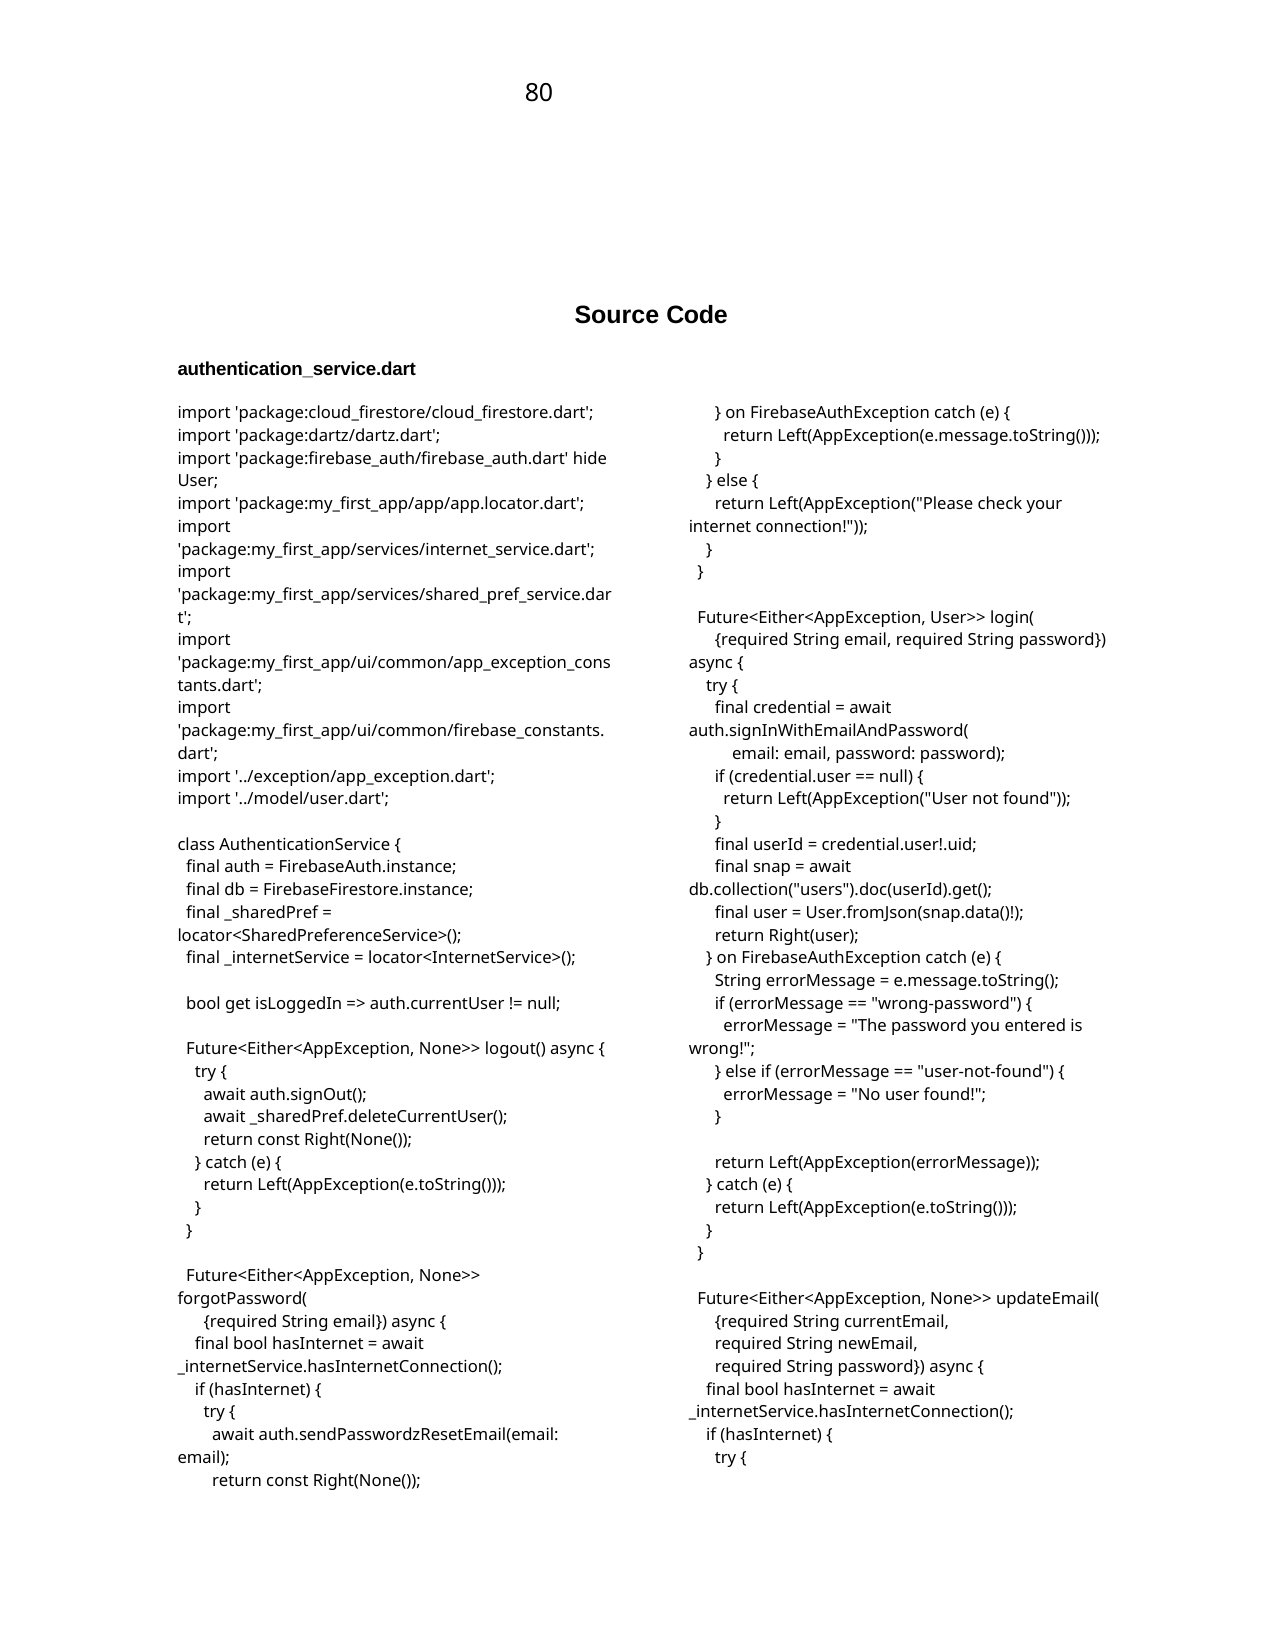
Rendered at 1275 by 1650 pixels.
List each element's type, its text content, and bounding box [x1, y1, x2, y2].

text import 'package:my_first_app/services/shared_pref_service.dart'; [177, 560, 613, 628]
text String errorMessage = e.message.toString(); [688, 968, 1125, 991]
text return Left(AppException("User not found")); [688, 787, 1125, 809]
text try { [177, 1400, 613, 1423]
text } [688, 809, 1125, 832]
text Future<Either<AppException, None>> forgotPassword( [177, 1264, 613, 1309]
text } [688, 1218, 1125, 1241]
text } on FirebaseAuthException catch (e) { [688, 401, 1125, 423]
text Future<Either<AppException, None>> logout() async { [177, 1037, 613, 1059]
text class AuthenticationService { [177, 832, 613, 855]
text } [177, 1218, 613, 1241]
text return Left(AppException(e.message.toString())); [688, 423, 1125, 446]
text return Right(user); [688, 923, 1125, 946]
text email: email, password: password); [688, 741, 1125, 764]
text } on FirebaseAuthException catch (e) { [688, 946, 1125, 968]
text return Left(AppException(errorMessage)); [688, 1150, 1125, 1173]
text } [688, 560, 1125, 582]
text return Left(AppException("Please check your internet connection!")); [688, 492, 1125, 537]
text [688, 1377, 1125, 1423]
text await auth.sendPasswordzResetEmail(email: email); [177, 1423, 613, 1468]
text bool get isLoggedIn => auth.currentUser != null; [177, 991, 613, 1014]
text required String newEmail, [688, 1332, 1125, 1354]
text errorMessage = "No user found!"; [688, 1082, 1125, 1105]
text final auth = FirebaseAuth.instance; [177, 855, 613, 878]
text {required String currentEmail, [688, 1309, 1125, 1332]
text } catch (e) { [177, 1150, 613, 1173]
subtitle Source Code [177, 300, 1125, 329]
text required String password}) async { [688, 1354, 1125, 1377]
text errorMessage = "The password you entered is wrong!"; [688, 1014, 1125, 1059]
text return Left(AppException(e.toString())); [177, 1173, 613, 1196]
text if (credential.user == null) { [688, 764, 1125, 787]
text await _sharedPref.deleteCurrentUser(); [177, 1105, 613, 1127]
text await auth.signOut(); [177, 1082, 613, 1105]
text final userId = credential.user!.uid; [688, 832, 1125, 855]
text {required String email, required String password}) async { [688, 628, 1125, 673]
text final _sharedPref = locator<SharedPreferenceService>(); [177, 900, 613, 946]
text } [177, 1196, 613, 1218]
text final credential = await auth.signInWithEmailAndPassword( [688, 696, 1125, 741]
text final db = FirebaseFirestore.instance; [177, 878, 613, 900]
text authentication_service.dart [177, 358, 1125, 379]
text try { [177, 1059, 613, 1082]
text import 'package:my_first_app/ui/common/firebase_constants.dart'; [177, 696, 613, 764]
text if (hasInternet) { [688, 1423, 1125, 1445]
text import '../exception/app_exception.dart'; [177, 764, 613, 787]
text final snap = await db.collection("users").doc(userId).get(); [688, 855, 1125, 900]
text return const Right(None()); [177, 1127, 613, 1150]
text if (hasInternet) { [177, 1377, 613, 1400]
text } [688, 1105, 1125, 1127]
text } else { [688, 469, 1125, 492]
text import 'package:my_first_app/ui/common/app_exception_constants.dart'; [177, 628, 613, 696]
text import 'package:my_first_app/app/app.locator.dart'; [177, 492, 613, 514]
text import 'package:cloud_firestore/cloud_firestore.dart'; [177, 401, 613, 423]
text try { [688, 1445, 1125, 1468]
text } catch (e) { [688, 1173, 1125, 1196]
text } [688, 1241, 1125, 1264]
text Future<Either<AppException, None>> updateEmail( [688, 1286, 1125, 1309]
text import 'package:dartz/dartz.dart'; [177, 423, 613, 446]
text if (errorMessage == "wrong-password") { [688, 991, 1125, 1014]
text } [688, 537, 1125, 560]
text } else if (errorMessage == "user-not-found") { [688, 1059, 1125, 1082]
text } [688, 446, 1125, 469]
text return const Right(None()); [177, 1468, 613, 1491]
text import 'package:my_first_app/services/internet_service.dart'; [177, 514, 613, 560]
text {required String email}) async { [177, 1309, 613, 1332]
text final user = User.fromJson(snap.data()!); [688, 900, 1125, 923]
text try { [688, 673, 1125, 696]
text Future<Either<AppException, User>> login( [688, 605, 1125, 628]
text final _internetService = locator<InternetService>(); [177, 946, 613, 968]
text final bool hasInternet = await _internetService.hasInternetConnection(); [177, 1332, 613, 1377]
text return Left(AppException(e.toString())); [688, 1196, 1125, 1218]
text import '../model/user.dart'; [177, 787, 613, 809]
text import 'package:firebase_auth/firebase_auth.dart' hide User; [177, 446, 613, 492]
